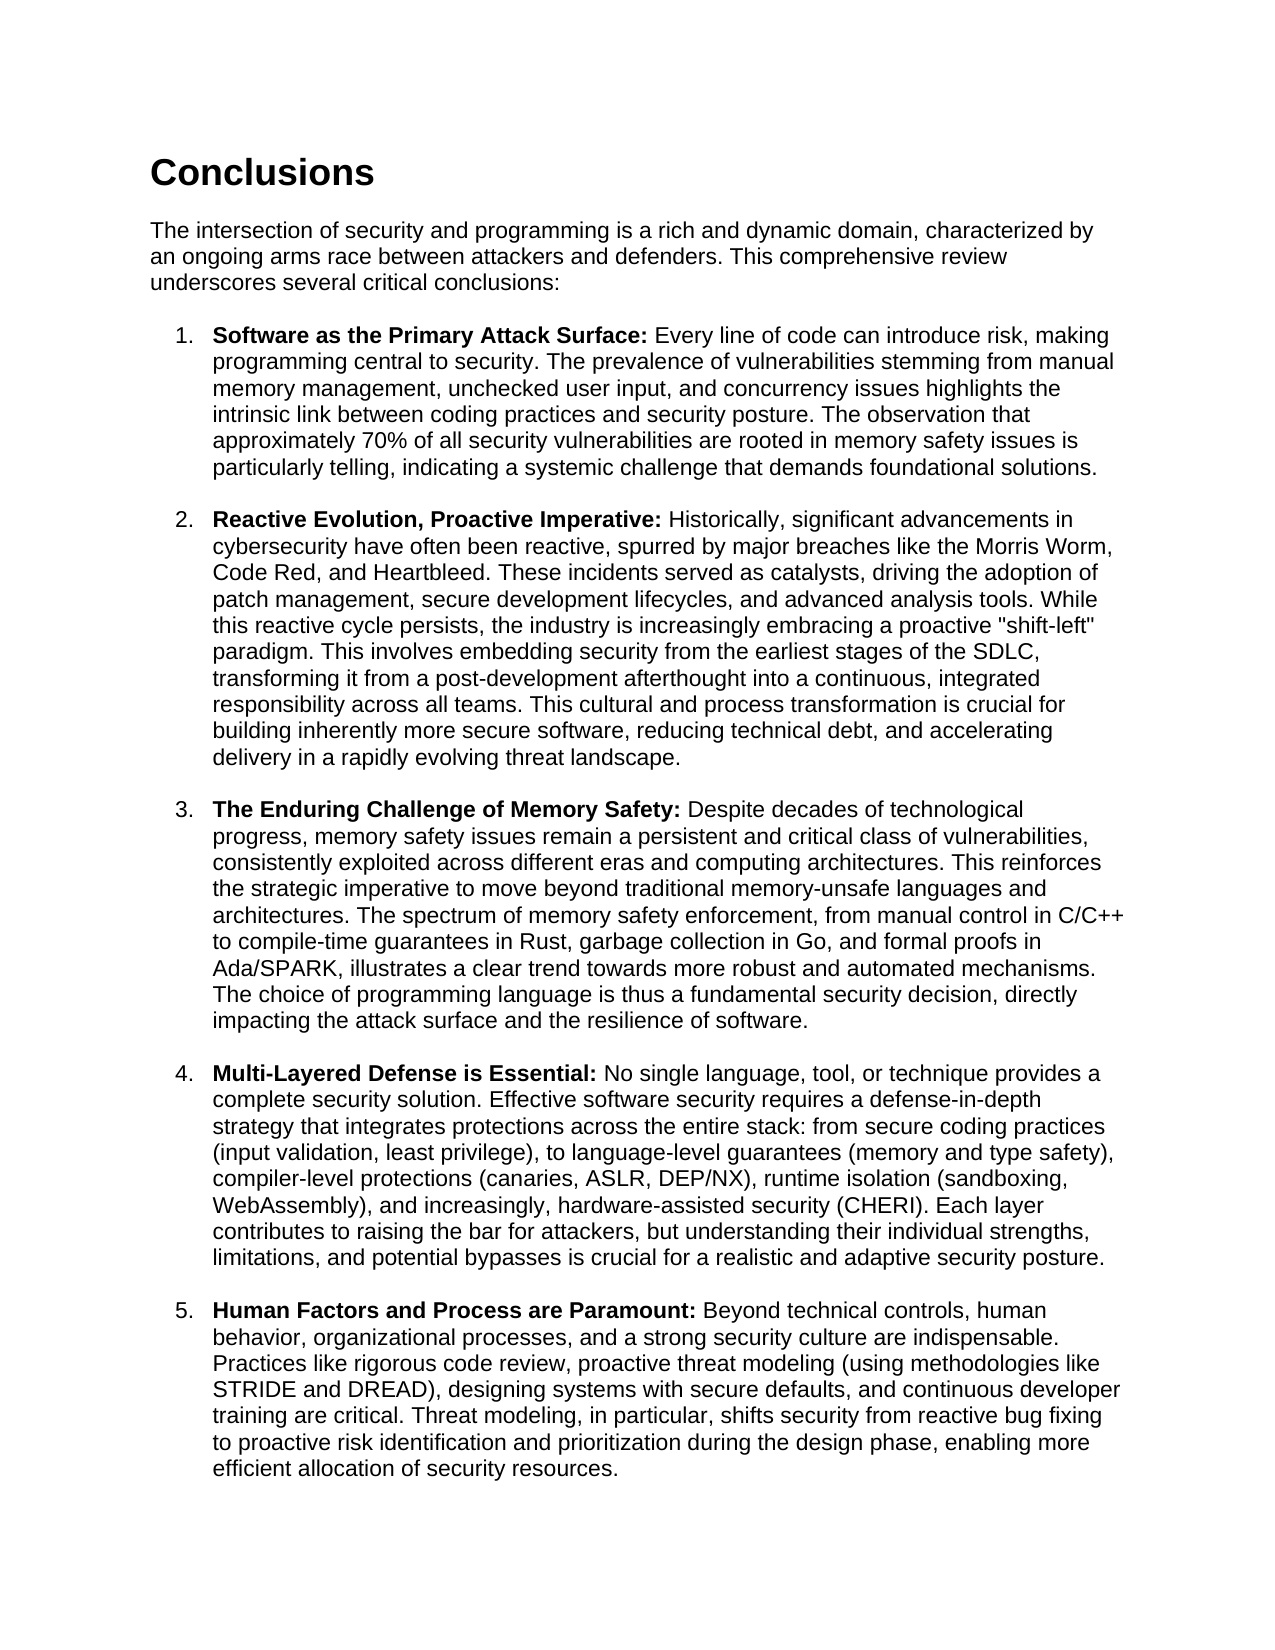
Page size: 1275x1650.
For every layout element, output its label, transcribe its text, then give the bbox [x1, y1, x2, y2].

list Software as the Primary Attack Surface: Every line of code can introduce risk, making programming central to security. The prevalence of vulnerabilities stemming from manual memory management, unchecked user input, and concurrency issues highlights the intrinsic link between coding practices and security posture. The observation that approximately 70% of all security vulnerabilities are rooted in memory safety issues is particularly telling, indicating a systemic challenge that demands foundational solutions. [175, 322, 1125, 480]
subtitle Conclusions [150, 150, 1125, 193]
list The Enduring Challenge of Memory Safety: Despite decades of technological progress, memory safety issues remain a persistent and critical class of vulnerabilities, consistently exploited across different eras and computing architectures. This reinforces the strategic imperative to move beyond traditional memory-unsafe languages and architectures. The spectrum of memory safety enforcement, from manual control in C/C++ to compile-time guarantees in Rust, garbage collection in Go, and formal proofs in Ada/SPARK, illustrates a clear trend towards more robust and automated mechanisms. The choice of programming language is thus a fundamental security decision, directly impacting the attack surface and the resilience of software. [175, 796, 1125, 1033]
list Multi-Layered Defense is Essential: No single language, tool, or technique provides a complete security solution. Effective software security requires a defense-in-depth strategy that integrates protections across the entire stack: from secure coding practices (input validation, least privilege), to language-level guarantees (memory and type safety), compiler-level protections (canaries, ASLR, DEP/NX), runtime isolation (sandboxing, WebAssembly), and increasingly, hardware-assisted security (CHERI). Each layer contributes to raising the bar for attackers, but understanding their individual strengths, limitations, and potential bypasses is crucial for a realistic and adaptive security posture. [175, 1060, 1125, 1271]
list Reactive Evolution, Proactive Imperative: Historically, significant advancements in cybersecurity have often been reactive, spurred by major breaches like the Morris Worm, Code Red, and Heartbleed. These incidents served as catalysts, driving the adoption of patch management, secure development lifecycles, and advanced analysis tools. While this reactive cycle persists, the industry is increasingly embracing a proactive "shift-left" paradigm. This involves embedding security from the earliest stages of the SDLC, transforming it from a post-development afterthought into a continuous, integrated responsibility across all teams. This cultural and process transformation is crucial for building inherently more secure software, reducing technical debt, and accelerating delivery in a rapidly evolving threat landscape. [175, 506, 1125, 770]
text The intersection of security and programming is a rich and dynamic domain, characterized by an ongoing arms race between attackers and defenders. This comprehensive review underscores several critical conclusions: [150, 217, 1125, 296]
list Human Factors and Process are Paramount: Beyond technical controls, human behavior, organizational processes, and a strong security culture are indispensable. Practices like rigorous code review, proactive threat modeling (using methodologies like STRIDE and DREAD), designing systems with secure defaults, and continuous developer training are critical. Threat modeling, in particular, shifts security from reactive bug fixing to proactive risk identification and prioritization during the design phase, enabling more efficient allocation of security resources. [175, 1297, 1125, 1482]
